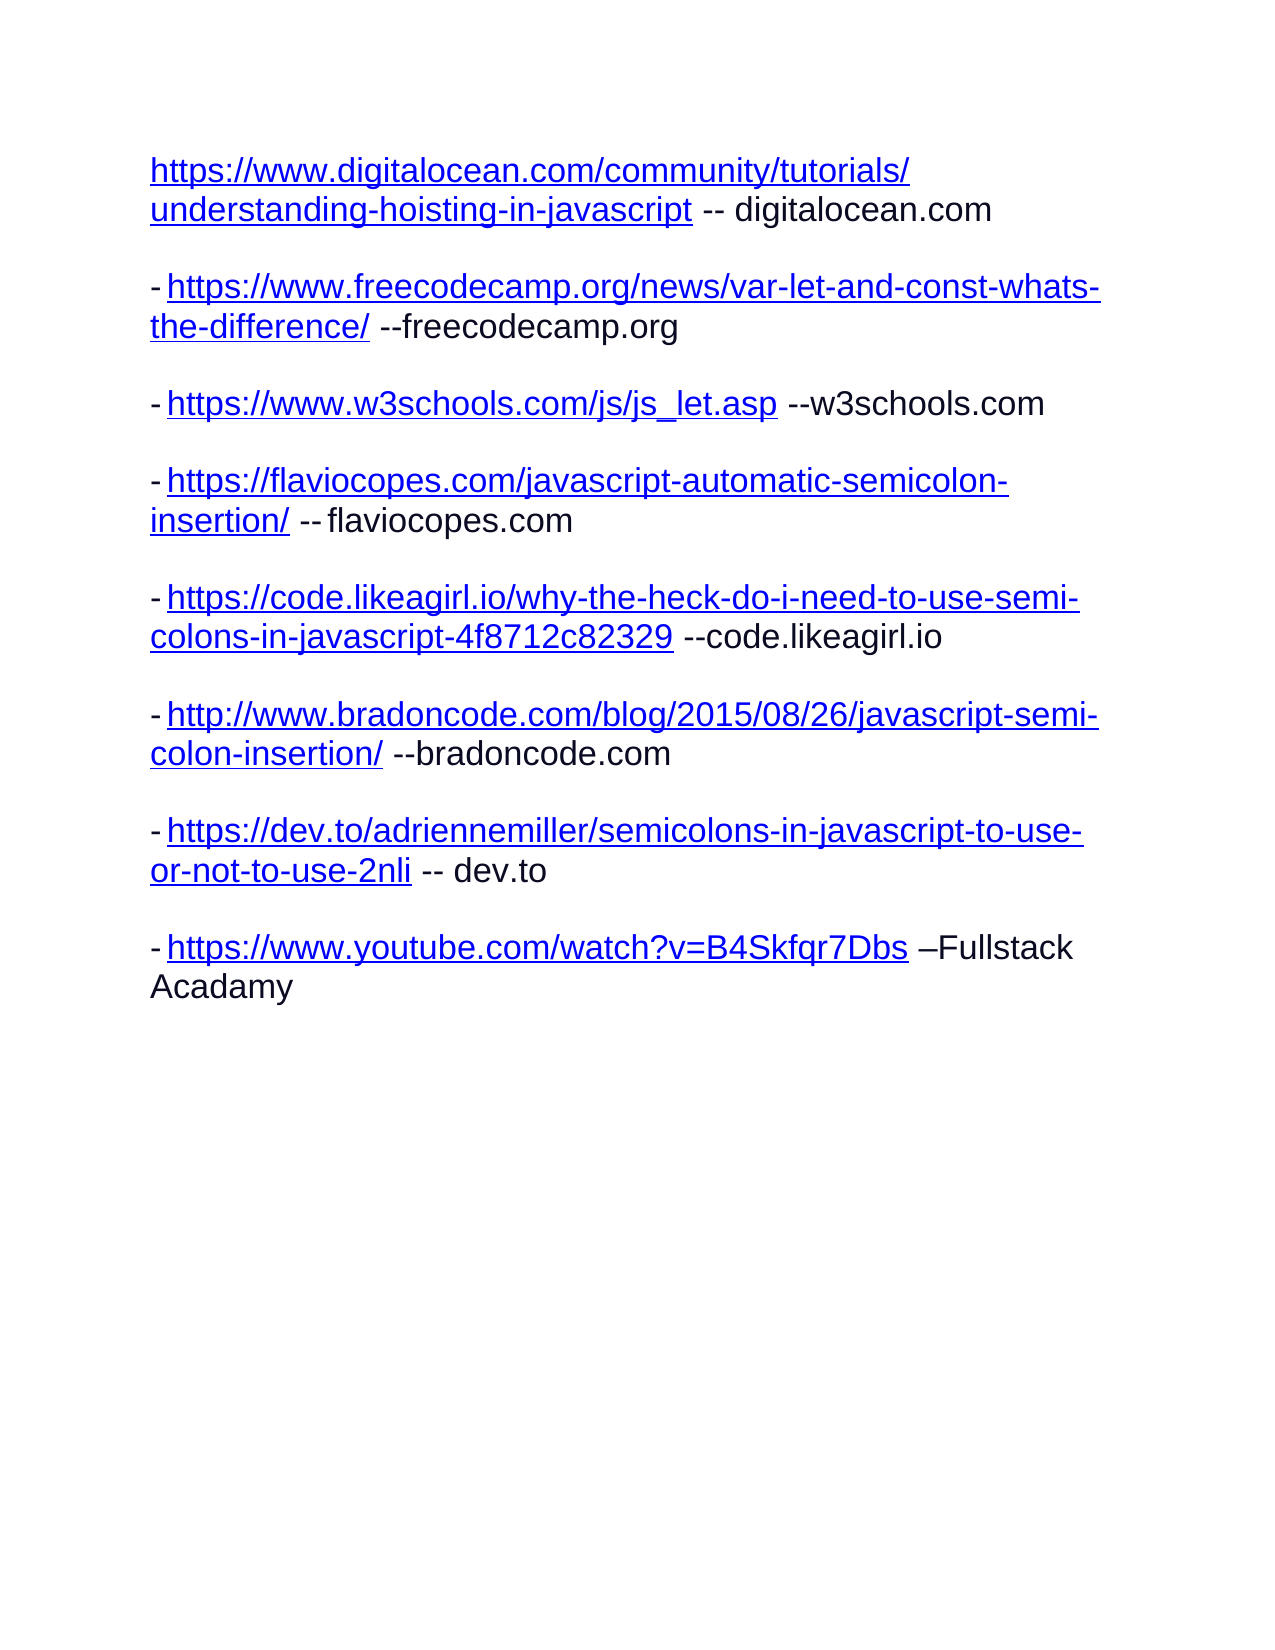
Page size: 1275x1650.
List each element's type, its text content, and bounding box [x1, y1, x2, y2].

text - https://www.w3schools.com/js/js_let.asp --w3schools.com [150, 383, 1125, 423]
text - https://www.youtube.com/watch?v=B4Skfqr7Dbs –Fullstack Acadamy [150, 927, 1125, 1006]
text - https://dev.to/adriennemiller/semicolons-in-javascript-to-use-or-not-to-use-2nli -- dev.to [150, 810, 1125, 889]
text - https://code.likeagirl.io/why-the-heck-do-i-need-to-use-semi-colons-in-javascript-4f8712c82329 --code.likeagirl.io [150, 577, 1125, 656]
text - https://flaviocopes.com/javascript-automatic-semicolon-insertion/ -- flaviocopes.com [150, 460, 1125, 539]
text https://www.digitalocean.com/community/tutorials/understanding-hoisting-in-javascript -- digitalocean.com [150, 150, 1125, 229]
text - http://www.bradoncode.com/blog/2015/08/26/javascript-semi-colon-insertion/ --bradoncode.com [150, 694, 1125, 773]
text - https://www.freecodecamp.org/news/var-let-and-const-whats-the-difference/ --freecodecamp.org [150, 267, 1125, 346]
